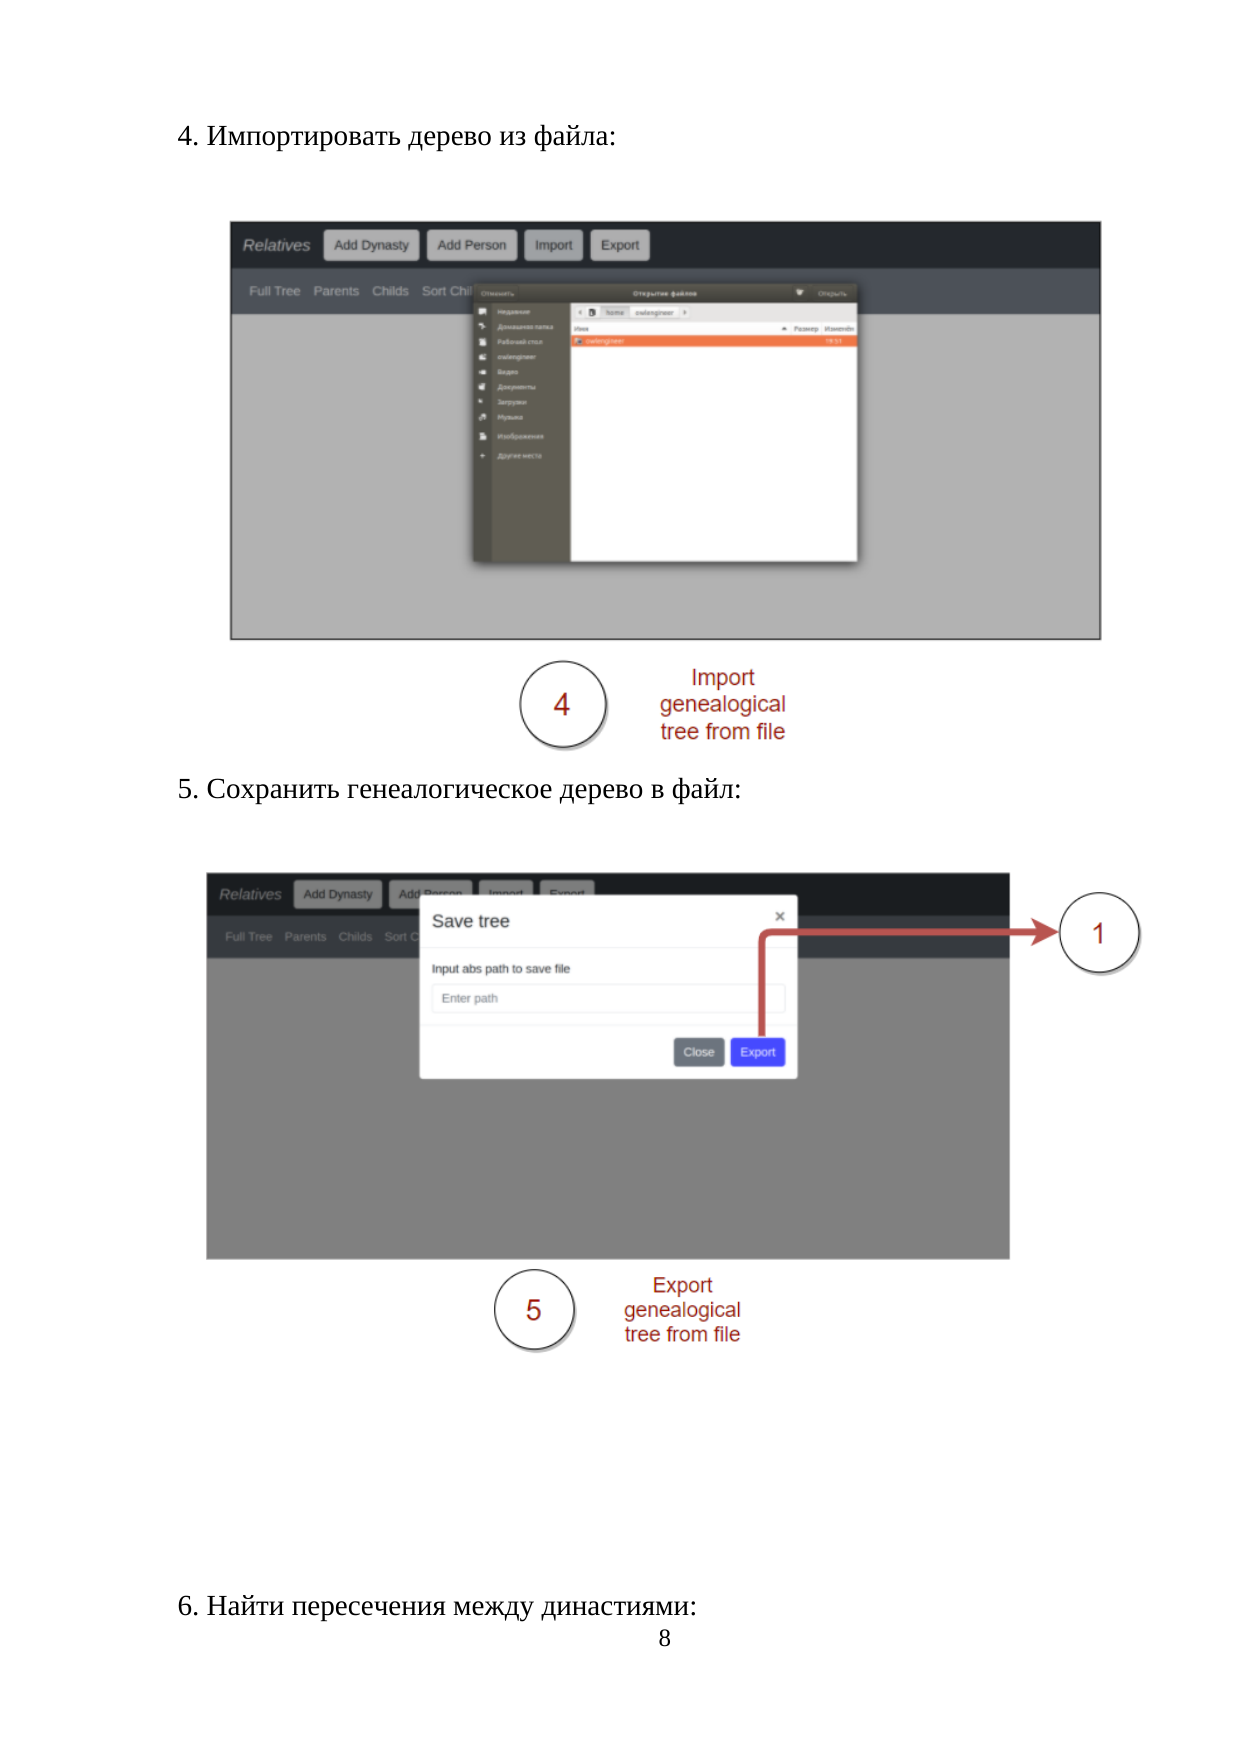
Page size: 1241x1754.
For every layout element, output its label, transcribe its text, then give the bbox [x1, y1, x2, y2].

picture [177, 168, 1152, 757]
picture [177, 821, 1152, 1373]
text 5. Сохранить генеалогическое дерево в файл: [177, 771, 1152, 805]
text 6. Найти пересечения между династиями: [177, 1588, 1152, 1622]
text 4. Импортировать дерево из файла: [177, 118, 1152, 152]
